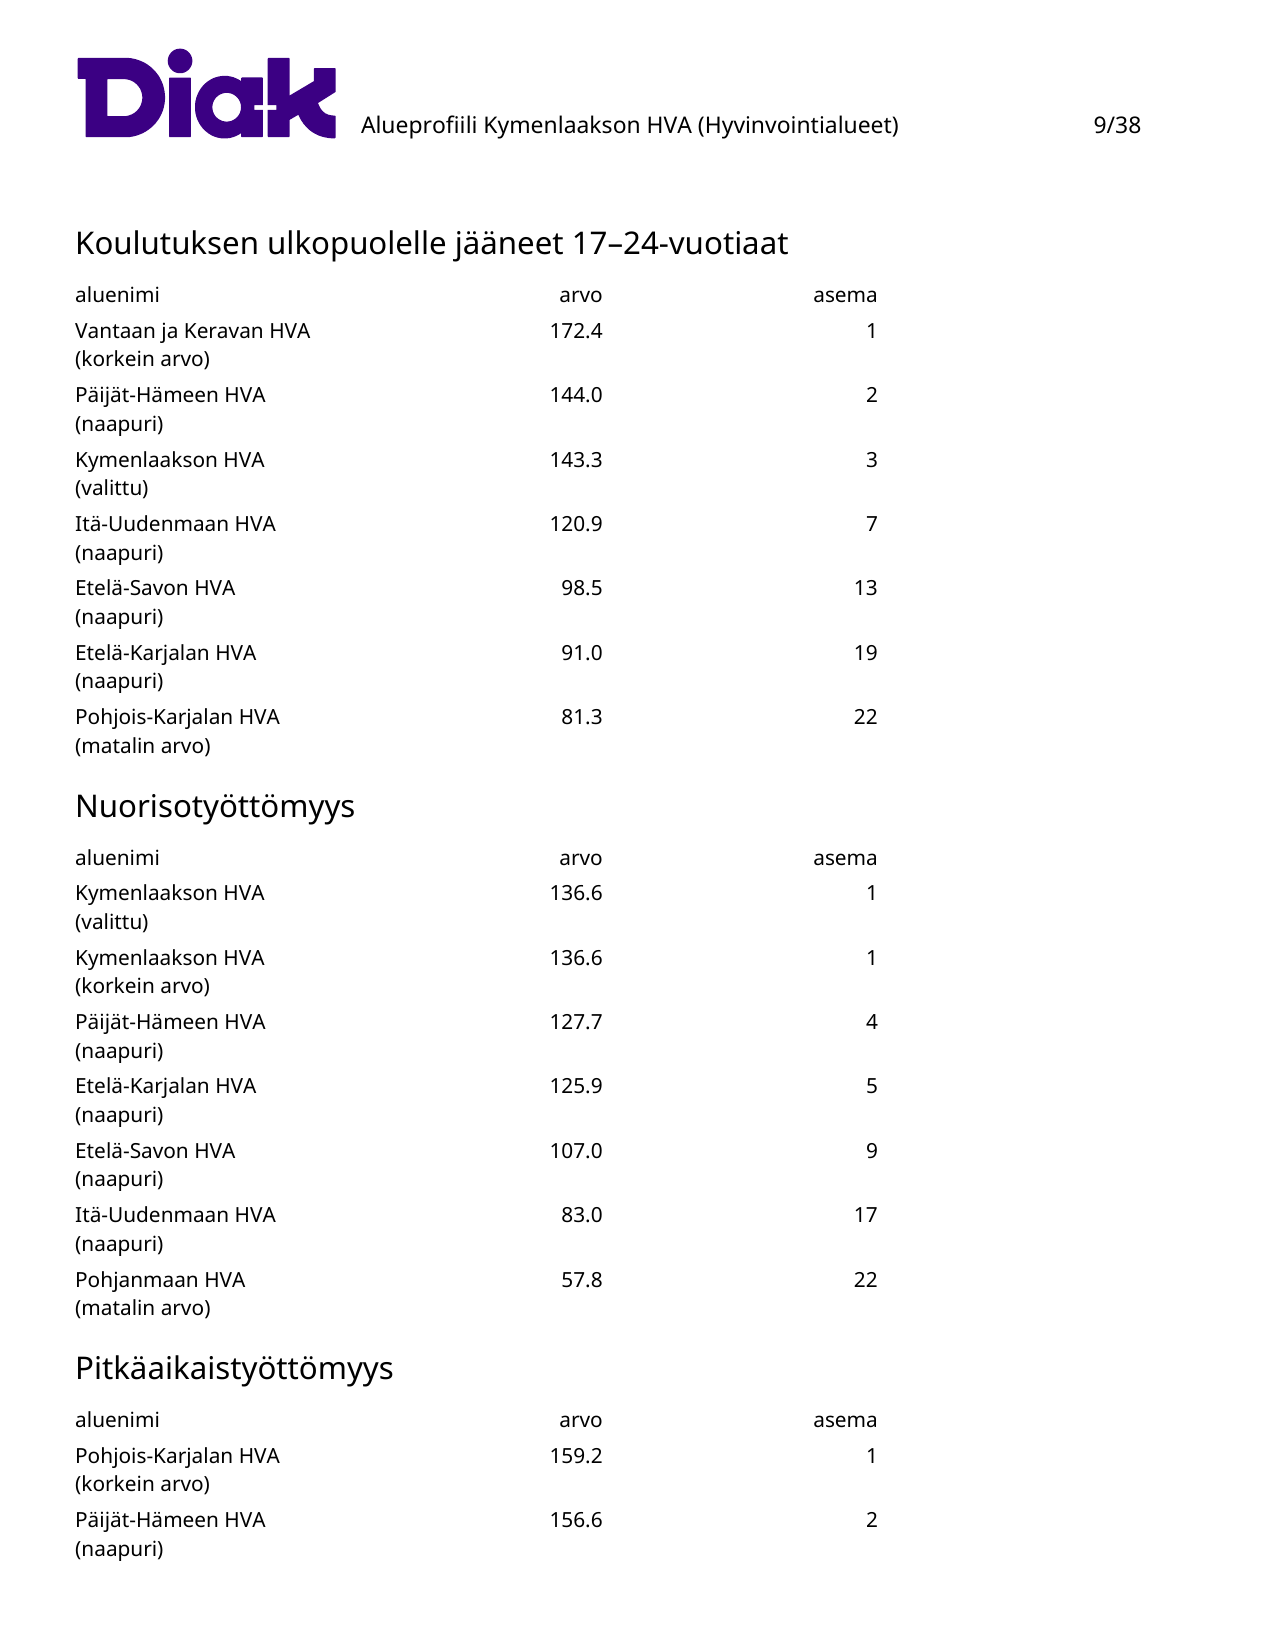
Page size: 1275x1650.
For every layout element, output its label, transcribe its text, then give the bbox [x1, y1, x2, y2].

table_cell 159.2 [339, 1437, 614, 1502]
table_cell 172.4 [339, 312, 614, 377]
table_cell 120.9 [339, 505, 614, 570]
table_cell 1 [614, 312, 889, 377]
table_cell Vantaan ja Keravan HVA (korkein arvo) [64, 312, 339, 377]
table_cell Etelä-Savon HVA (naapuri) [64, 570, 339, 634]
table_cell 2 [614, 1502, 889, 1566]
table_cell Päijät-Hämeen HVA (naapuri) [64, 377, 339, 441]
table_cell 5 [614, 1068, 889, 1132]
table_header aluenimi [64, 1401, 339, 1437]
table_header aluenimi [64, 839, 339, 875]
table_cell 4 [614, 1004, 889, 1068]
table_cell Kymenlaakson HVA (valittu) [64, 875, 339, 939]
table_cell 156.6 [339, 1502, 614, 1566]
table_cell Itä-Uudenmaan HVA (naapuri) [64, 505, 339, 570]
table_cell Etelä-Karjalan HVA (naapuri) [64, 1068, 339, 1132]
table_cell Päijät-Hämeen HVA (naapuri) [64, 1502, 339, 1566]
table_cell 17 [614, 1197, 889, 1261]
table_cell 125.9 [339, 1068, 614, 1132]
table_header asema [614, 1401, 889, 1437]
table_cell 127.7 [339, 1004, 614, 1068]
table_cell Pohjois-Karjalan HVA (korkein arvo) [64, 1437, 339, 1502]
table_cell 19 [614, 634, 889, 698]
table_cell 136.6 [339, 875, 614, 939]
table_cell Etelä-Karjalan HVA (naapuri) [64, 634, 339, 698]
table_header arvo [339, 276, 614, 312]
table_cell Pohjois-Karjalan HVA (matalin arvo) [64, 699, 339, 763]
subtitle Pitkäaikaistyöttömyys [75, 1346, 1200, 1389]
table_cell 143.3 [339, 441, 614, 505]
table_header arvo [339, 1401, 614, 1437]
table_cell 1 [614, 1437, 889, 1502]
table_cell 83.0 [339, 1197, 614, 1261]
table_cell 81.3 [339, 699, 614, 763]
table_cell 91.0 [339, 634, 614, 698]
table_cell Päijät-Hämeen HVA (naapuri) [64, 1004, 339, 1068]
table_cell Itä-Uudenmaan HVA (naapuri) [64, 1197, 339, 1261]
table_cell 7 [614, 505, 889, 570]
table_cell 22 [614, 699, 889, 763]
table_cell 2 [614, 377, 889, 441]
table_cell 98.5 [339, 570, 614, 634]
table_cell 107.0 [339, 1132, 614, 1197]
table_cell Pohjanmaan HVA (matalin arvo) [64, 1261, 339, 1325]
table_header asema [614, 839, 889, 875]
table_cell 1 [614, 875, 889, 939]
table_cell Kymenlaakson HVA (valittu) [64, 441, 339, 505]
table_cell 136.6 [339, 939, 614, 1003]
table_cell 57.8 [339, 1261, 614, 1325]
table_header arvo [339, 839, 614, 875]
subtitle Koulutuksen ulkopuolelle jääneet 17–24-vuotiaat [75, 221, 1200, 264]
table_cell 144.0 [339, 377, 614, 441]
table_cell 9 [614, 1132, 889, 1197]
table_cell 1 [614, 939, 889, 1003]
table_cell 3 [614, 441, 889, 505]
table_header asema [614, 276, 889, 312]
table_header aluenimi [64, 276, 339, 312]
table_cell Etelä-Savon HVA (naapuri) [64, 1132, 339, 1197]
subtitle Nuorisotyöttömyys [75, 784, 1200, 826]
table_cell 13 [614, 570, 889, 634]
table_cell 22 [614, 1261, 889, 1325]
table_cell Kymenlaakson HVA (korkein arvo) [64, 939, 339, 1003]
